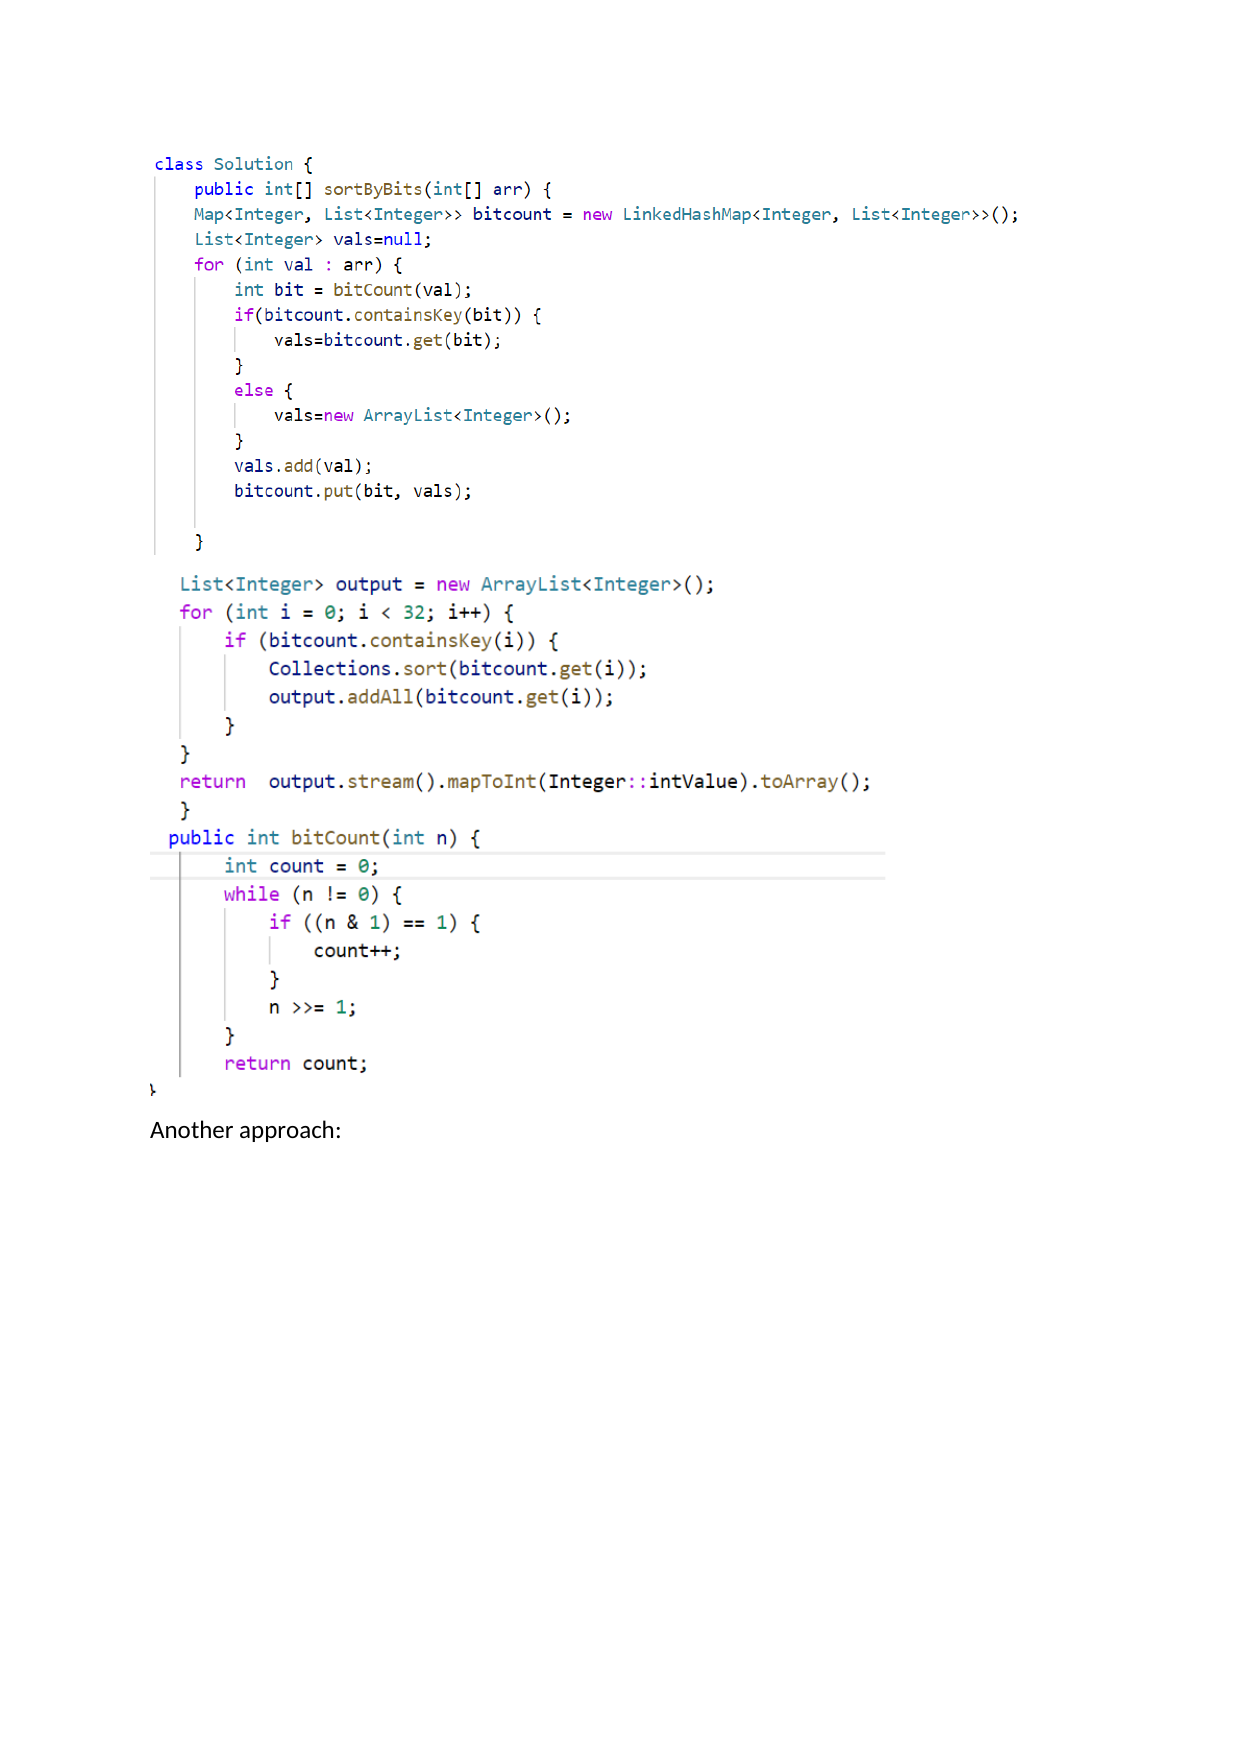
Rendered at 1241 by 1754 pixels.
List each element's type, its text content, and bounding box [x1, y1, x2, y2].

picture [150, 573, 886, 1096]
text Another approach: [150, 1114, 1090, 1144]
picture [150, 150, 1091, 555]
